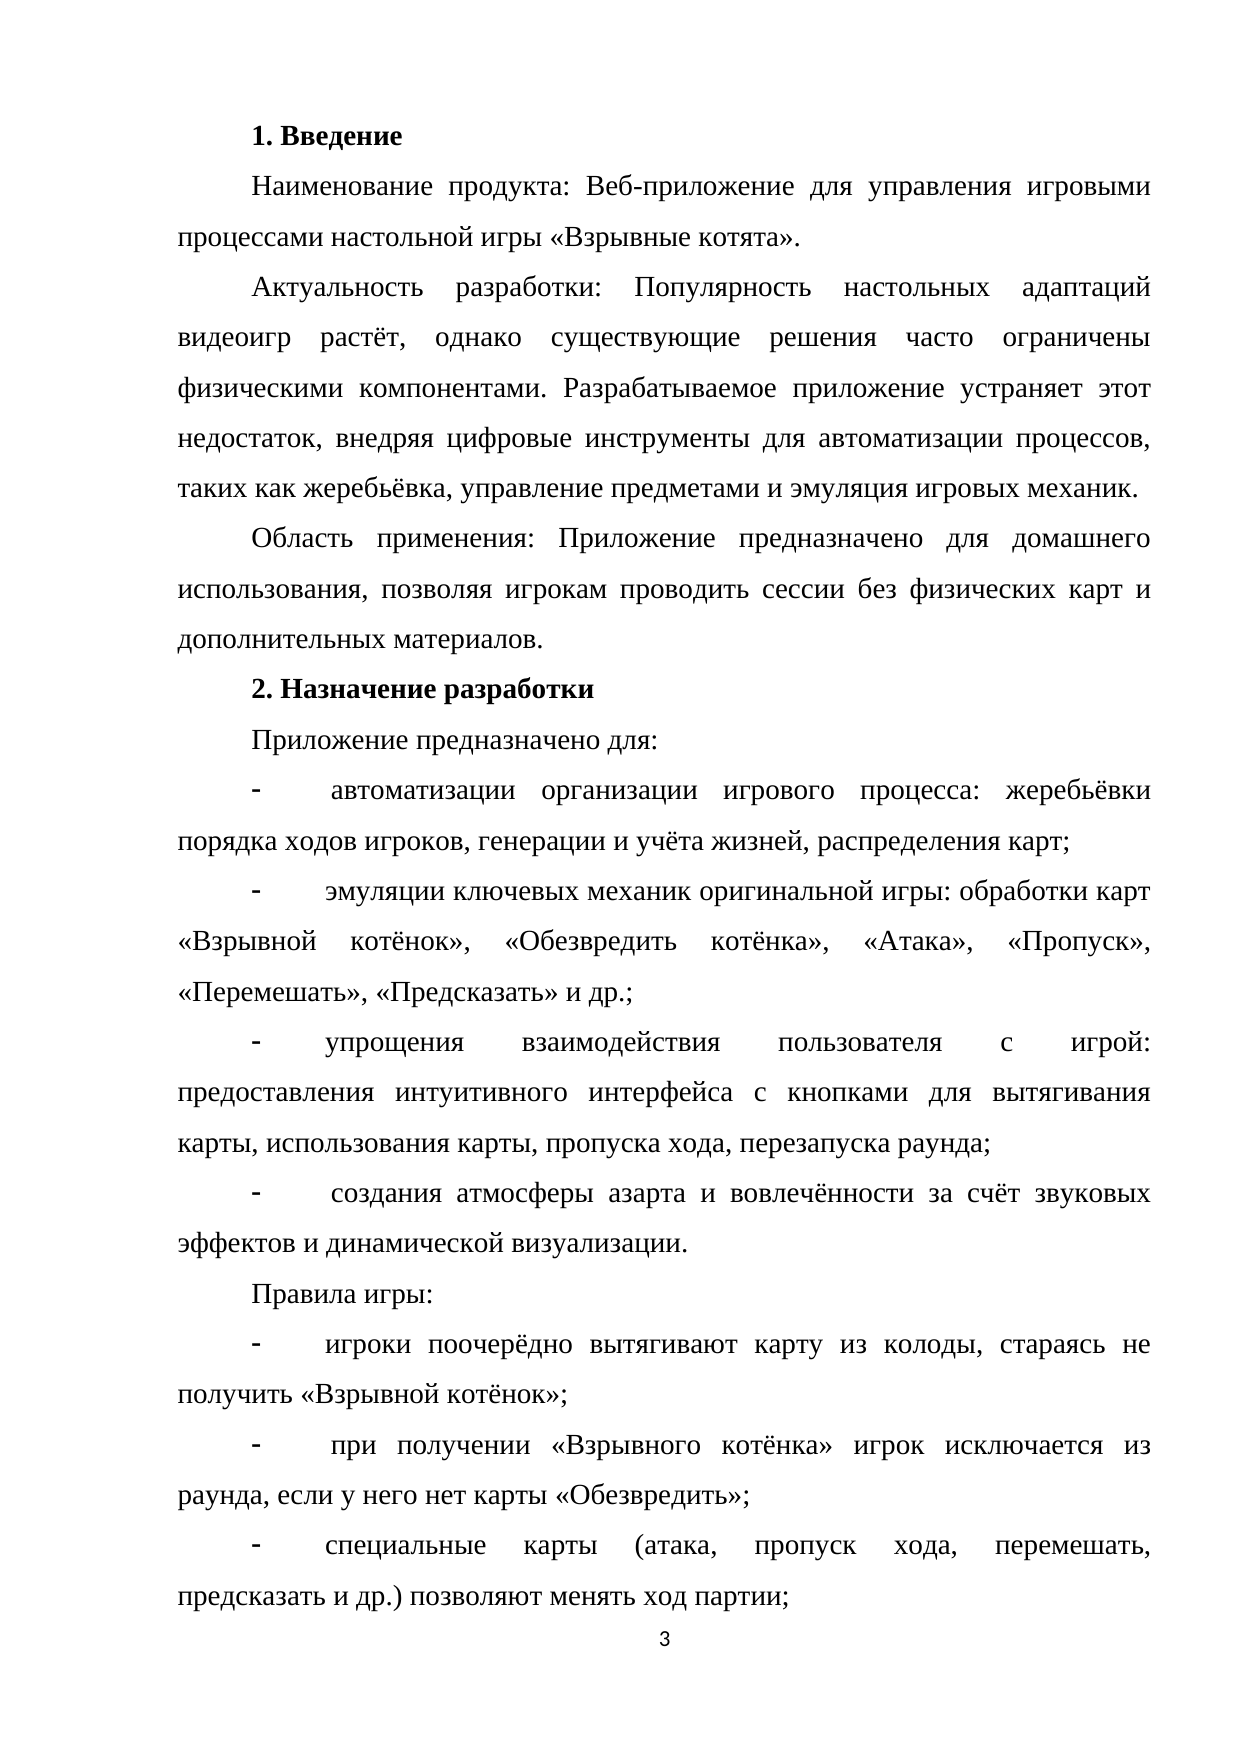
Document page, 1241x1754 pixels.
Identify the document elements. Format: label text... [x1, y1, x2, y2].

text Приложение предназначено для: [177, 722, 1152, 755]
list создания атмосферы азарта и вовлечённости за счёт звуковых эффектов и динамической визуализации. [177, 1175, 1152, 1259]
text 2. Назначение разработки [177, 672, 1152, 705]
text 1. Введение [177, 118, 1152, 152]
list игроки поочерёдно вытягивают карту из колоды, стараясь не получить «Взрывной котёнок»; [177, 1326, 1152, 1410]
list эмуляции ключевых механик оригинальной игры: обработки карт «Взрывной котёнок», «Обезвредить котёнка», «Атака», «Пропуск», «Перемешать», «Предсказать» и др.; [177, 873, 1152, 1007]
text Правила игры: [177, 1276, 1152, 1309]
list при получении «Взрывного котёнка» игрок исключается из раунда, если у него нет карты «Обезвредить»; [177, 1427, 1152, 1511]
list специальные карты (атака, пропуск хода, перемешать, предсказать и др.) позволяют менять ход партии; [177, 1527, 1152, 1611]
list автоматизации организации игрового процесса: жеребьёвки порядка ходов игроков, генерации и учёта жизней, распределения карт; [177, 772, 1152, 856]
text Наименование продукта: Веб-приложение для управления игровыми процессами настольной игры «Взрывные котята». [177, 168, 1152, 252]
list упрощения взаимодействия пользователя с игрой: предоставления интуитивного интерфейса с кнопками для вытягивания карты, использования карты, пропуска хода, перезапуска раунда; [177, 1024, 1152, 1158]
text Область применения: Приложение предназначено для домашнего использования, позволяя игрокам проводить сессии без физических карт и дополнительных материалов. [177, 521, 1152, 655]
text Актуальность разработки: Популярность настольных адаптаций видеоигр растёт, однако существующие решения часто ограничены физическими компонентами. Разрабатываемое приложение устраняет этот недостаток, внедряя цифровые инструменты для автоматизации процессов, таких как жеребьёвка, управление предметами и эмуляция игровых механик. [177, 269, 1152, 504]
